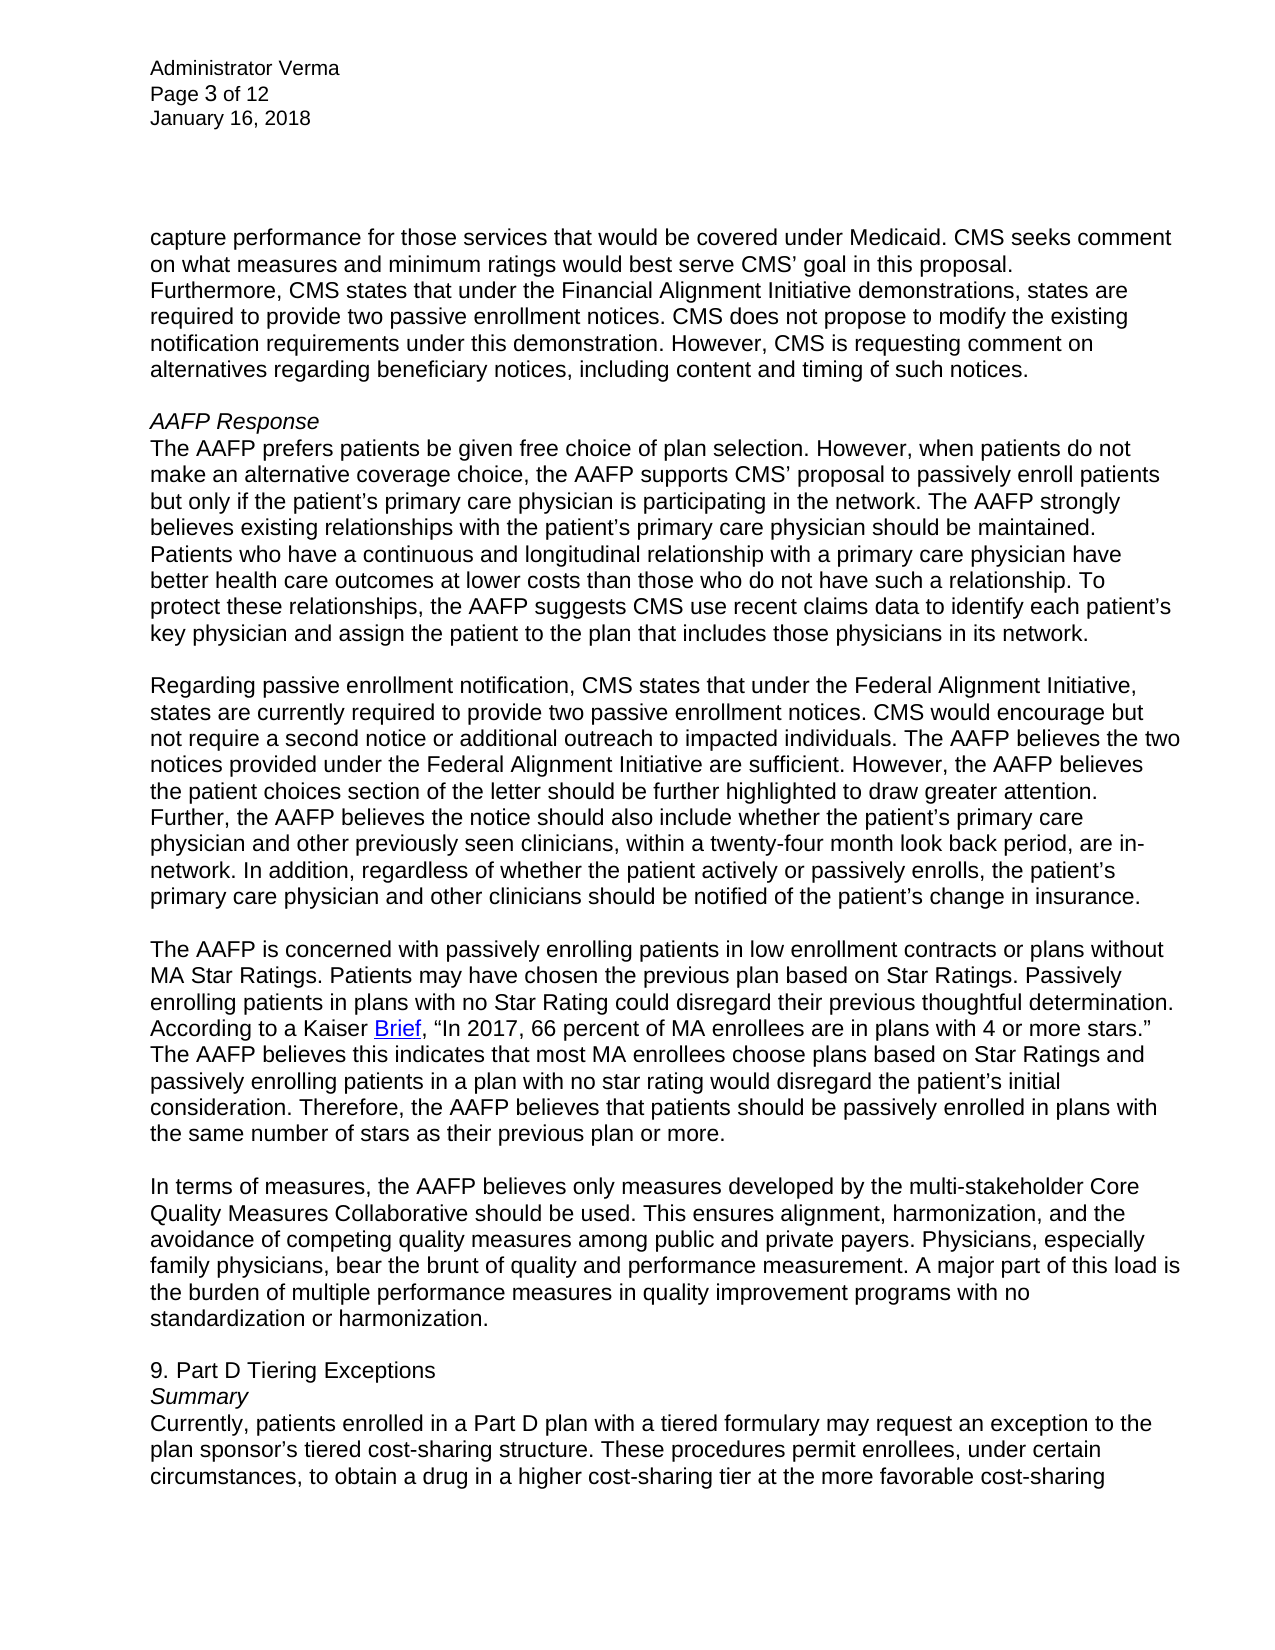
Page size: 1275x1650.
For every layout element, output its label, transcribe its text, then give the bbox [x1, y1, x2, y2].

text Further, the AAFP believes the notice should also include whether the patient’s primary care physician and other previously seen clinicians, within a twenty-four month look back period, are in- network. In addition, regardless of whether the patient actively or passively enrolls, the patient’s primary care physician and other clinicians should be notified of the patient’s change in insurance. [150, 804, 1171, 909]
text The AAFP is concerned with passively enrolling patients in low enrollment contracts or plans without MA Star Ratings. Patients may have chosen the previous plan based on Star Ratings. Passively enrolling patients in plans with no Star Rating could disregard their previous thoughtful determination. According to a Kaiser Brief, “In 2017, 66 percent of MA enrollees are in plans with 4 or more stars.” The AAFP believes this indicates that most MA enrollees choose plans based on Star Ratings and passively enrolling patients in a plan with no star rating would disregard the patient’s initial consideration. Therefore, the AAFP believes that patients should be passively enrolled in plans with the same number of stars as their previous plan or more. [150, 936, 1176, 1147]
text AAFP Response [150, 409, 1192, 435]
text Patients who have a continuous and longitudinal relationship with a primary care physician have better health care outcomes at lower costs than those who do not have such a relationship. To protect these relationships, the AAFP suggests CMS use recent claims data to identify each patient’s key physician and assign the patient to the plan that includes those physicians in its network. [150, 541, 1174, 646]
text In terms of measures, the AAFP believes only measures developed by the multi-stakeholder Core Quality Measures Collaborative should be used. This ensures alignment, harmonization, and the avoidance of competing quality measures among public and private payers. Physicians, especially family physicians, bear the brunt of quality and performance measurement. A major part of this load is the burden of multiple performance measures in quality improvement programs with no standardization or harmonization. [150, 1173, 1183, 1331]
text Summary [150, 1384, 1192, 1410]
text capture performance for those services that would be covered under Medicaid. CMS seeks comment on what measures and minimum ratings would best serve CMS’ goal in this proposal. [150, 224, 1174, 277]
text Furthermore, CMS states that under the Financial Alignment Initiative demonstrations, states are required to provide two passive enrollment notices. CMS does not propose to modify the existing notification requirements under this demonstration. However, CMS is requesting comment on alternatives regarding beneficiary notices, including content and timing of such notices. [150, 277, 1130, 382]
text Currently, patients enrolled in a Part D plan with a tiered formulary may request an exception to the plan sponsor’s tiered cost-sharing structure. These procedures permit enrollees, under certain circumstances, to obtain a drug in a higher cost-sharing tier at the more favorable cost-sharing [150, 1410, 1154, 1489]
list Part D Tiering Exceptions [150, 1358, 1192, 1384]
text Regarding passive enrollment notification, CMS states that under the Federal Alignment Initiative, states are currently required to provide two passive enrollment notices. CMS would encourage but not require a second notice or additional outreach to impacted individuals. The AAFP believes the two notices provided under the Federal Alignment Initiative are sufficient. However, the AAFP believes the patient choices section of the letter should be further highlighted to draw greater attention. [150, 672, 1181, 804]
text The AAFP prefers patients be given free choice of plan selection. However, when patients do not make an alternative coverage choice, the AAFP supports CMS’ proposal to passively enroll patients but only if the patient’s primary care physician is participating in the network. The AAFP strongly believes existing relationships with the patient’s primary care physician should be maintained. [150, 435, 1162, 540]
